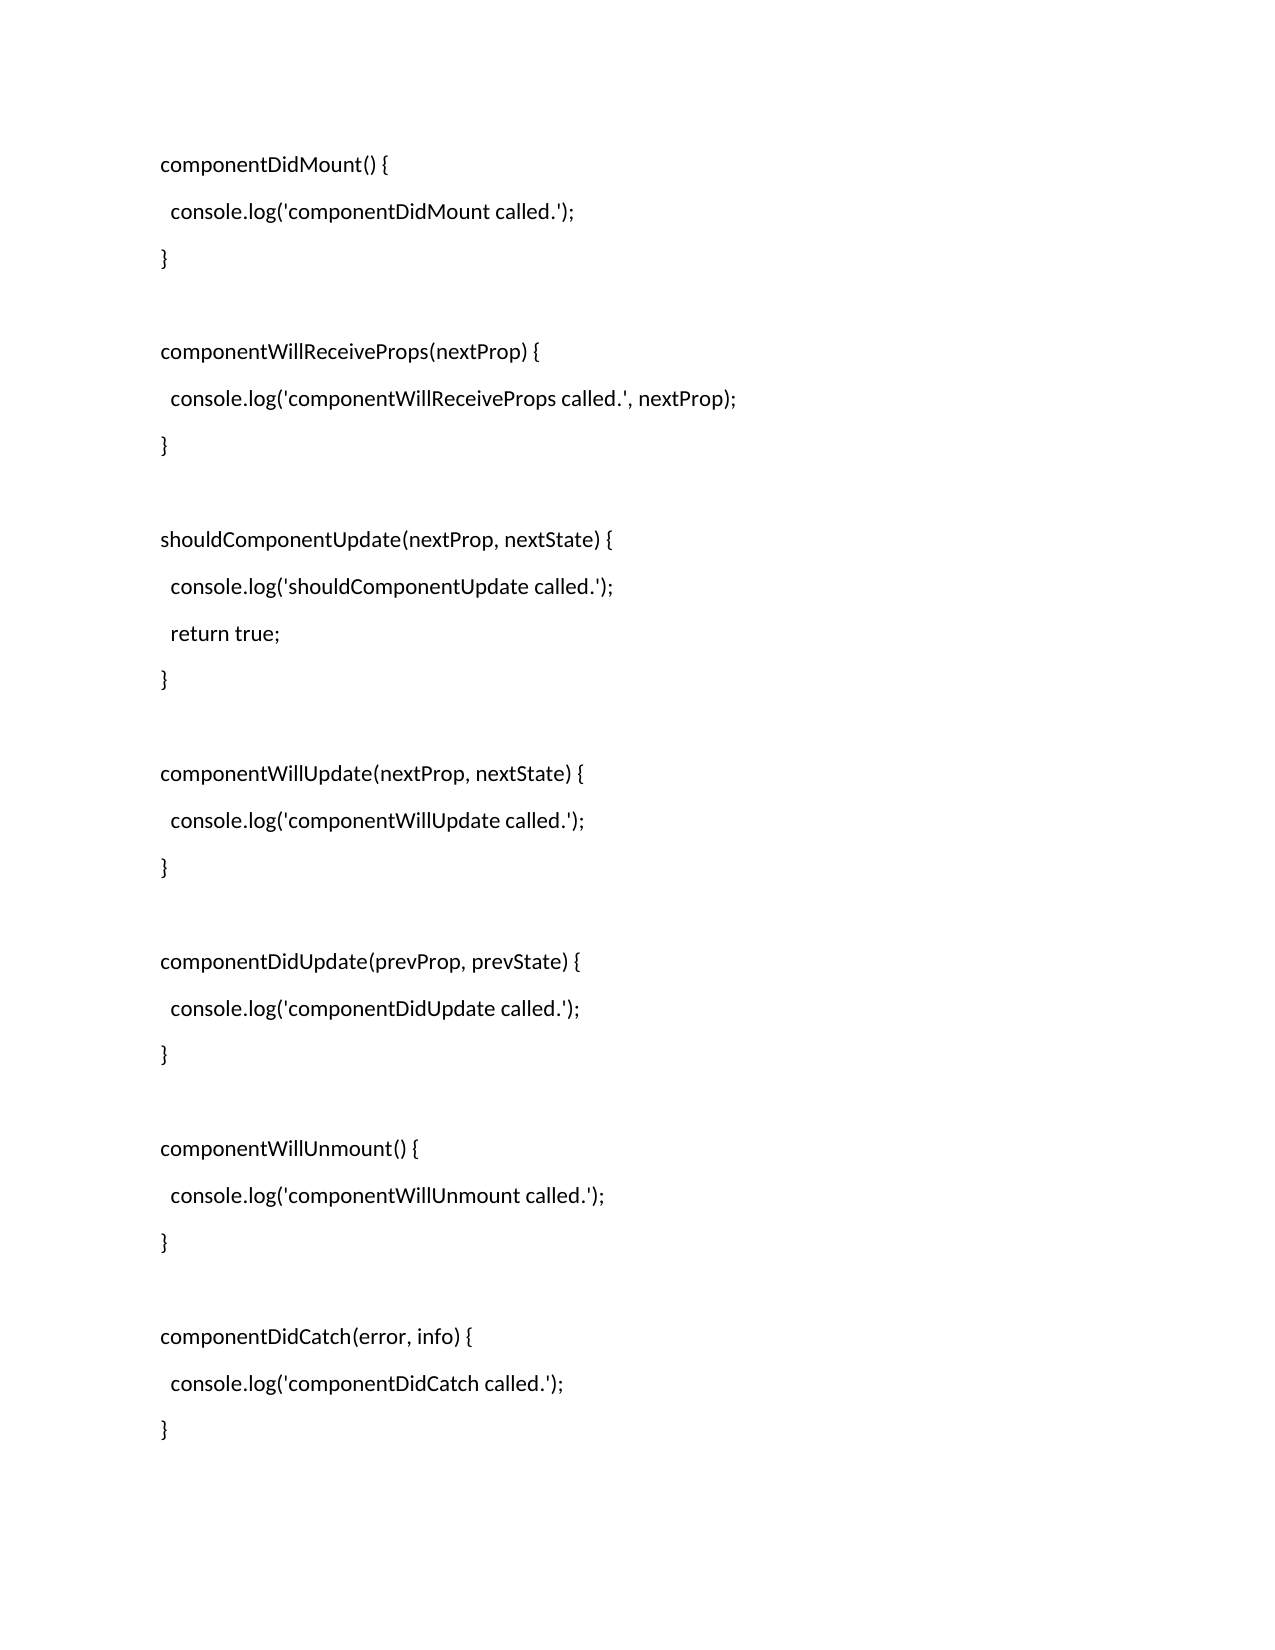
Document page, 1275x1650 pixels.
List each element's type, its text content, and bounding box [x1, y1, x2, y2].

text } [150, 666, 1125, 694]
text console.log('componentDidMount called.'); [150, 197, 1125, 225]
text console.log('componentDidUpdate called.'); [150, 994, 1125, 1022]
text componentWillReceiveProps(nextProp) { [150, 337, 1125, 366]
text } [150, 1416, 1125, 1444]
text console.log('componentWillUpdate called.'); [150, 806, 1125, 834]
text shouldComponentUpdate(nextProp, nextState) { [150, 525, 1125, 553]
text componentDidUpdate(prevProp, prevState) { [150, 947, 1125, 975]
text } [150, 1228, 1125, 1256]
text componentWillUnmount() { [150, 1134, 1125, 1162]
text console.log('componentWillReceiveProps called.', nextProp); [150, 384, 1125, 412]
text } [150, 853, 1125, 881]
text componentWillUpdate(nextProp, nextState) { [150, 759, 1125, 787]
text } [150, 244, 1125, 272]
text console.log('componentWillUnmount called.'); [150, 1181, 1125, 1209]
text console.log('shouldComponentUpdate called.'); [150, 572, 1125, 600]
text console.log('componentDidCatch called.'); [150, 1369, 1125, 1397]
text } [150, 1041, 1125, 1069]
text componentDidCatch(error, info) { [150, 1322, 1125, 1350]
text } [150, 431, 1125, 459]
text componentDidMount() { [150, 150, 1125, 178]
text return true; [150, 619, 1125, 647]
